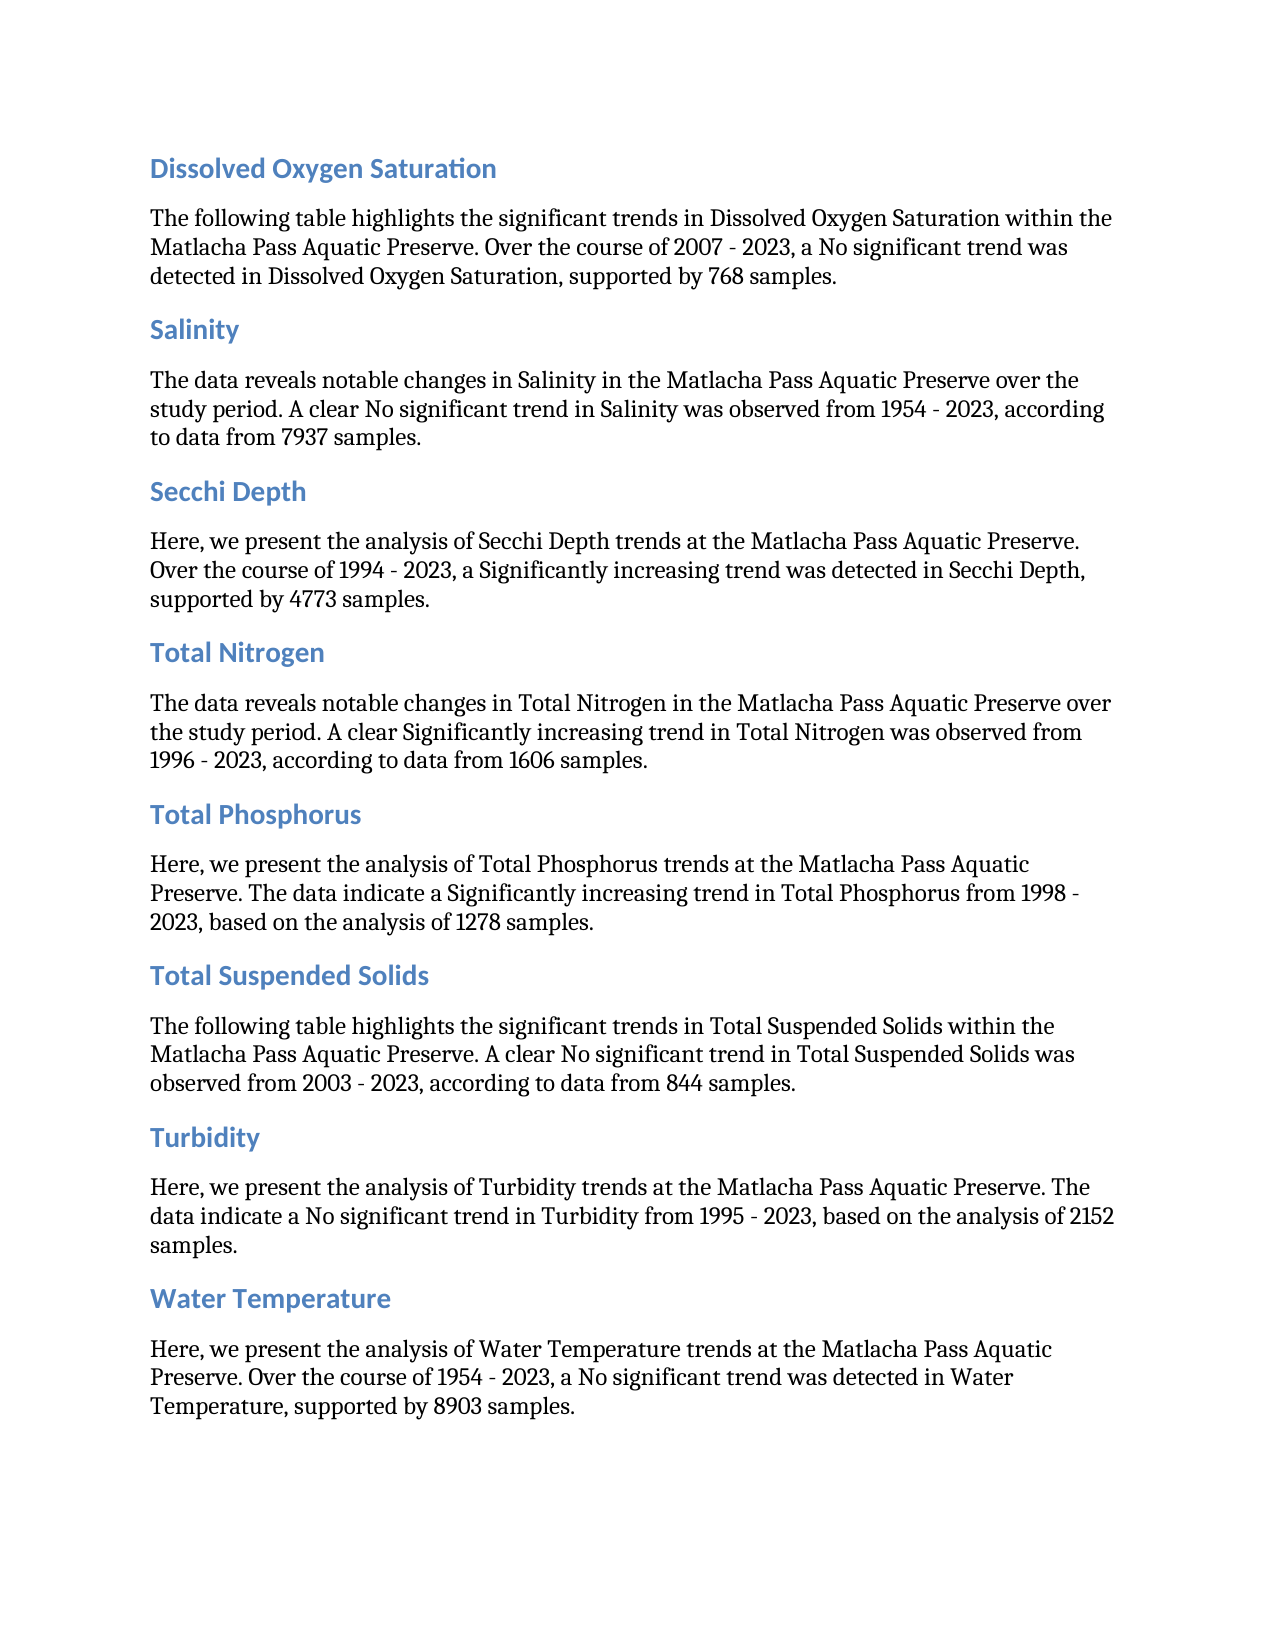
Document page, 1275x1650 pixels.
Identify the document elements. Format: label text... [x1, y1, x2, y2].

subtitle Secchi Depth [150, 473, 1125, 508]
text The data reveals notable changes in Total Nitrogen in the Matlacha Pass Aquatic Preserve over the study period. A clear Significantly increasing trend in Total Nitrogen was observed from 1996 - 2023, according to data from 1606 samples. [150, 689, 1125, 775]
subtitle Dissolved Oxygen Saturation [150, 150, 1125, 186]
text The data reveals notable changes in Salinity in the Matlacha Pass Aquatic Preserve over the study period. A clear No significant trend in Salinity was observed from 1954 - 2023, according to data from 7937 samples. [150, 366, 1125, 452]
subtitle Turbidity [150, 1119, 1125, 1154]
text The following table highlights the significant trends in Dissolved Oxygen Saturation within the Matlacha Pass Aquatic Preserve. Over the course of 2007 - 2023, a No significant trend was detected in Dissolved Oxygen Saturation, supported by 768 samples. [150, 204, 1125, 291]
subtitle Total Phosphorus [150, 796, 1125, 831]
text The following table highlights the significant trends in Total Suspended Solids within the Matlacha Pass Aquatic Preserve. A clear No significant trend in Total Suspended Solids was observed from 2003 - 2023, according to data from 844 samples. [150, 1012, 1125, 1098]
text Here, we present the analysis of Turbidity trends at the Matlacha Pass Aquatic Preserve. The data indicate a No significant trend in Turbidity from 1995 - 2023, based on the analysis of 2152 samples. [150, 1173, 1125, 1259]
text Here, we present the analysis of Secchi Depth trends at the Matlacha Pass Aquatic Preserve. Over the course of 1994 - 2023, a Significantly increasing trend was detected in Secchi Depth, supported by 4773 samples. [150, 527, 1125, 613]
subtitle Salinity [150, 311, 1125, 347]
subtitle Total Nitrogen [150, 634, 1125, 670]
text Here, we present the analysis of Total Phosphorus trends at the Matlacha Pass Aquatic Preserve. The data indicate a Significantly increasing trend in Total Phosphorus from 1998 - 2023, based on the analysis of 1278 samples. [150, 850, 1125, 936]
subtitle Water Temperature [150, 1280, 1125, 1316]
subtitle Total Suspended Solids [150, 957, 1125, 993]
text Here, we present the analysis of Water Temperature trends at the Matlacha Pass Aquatic Preserve. Over the course of 1954 - 2023, a No significant trend was detected in Water Temperature, supported by 8903 samples. [150, 1334, 1125, 1421]
